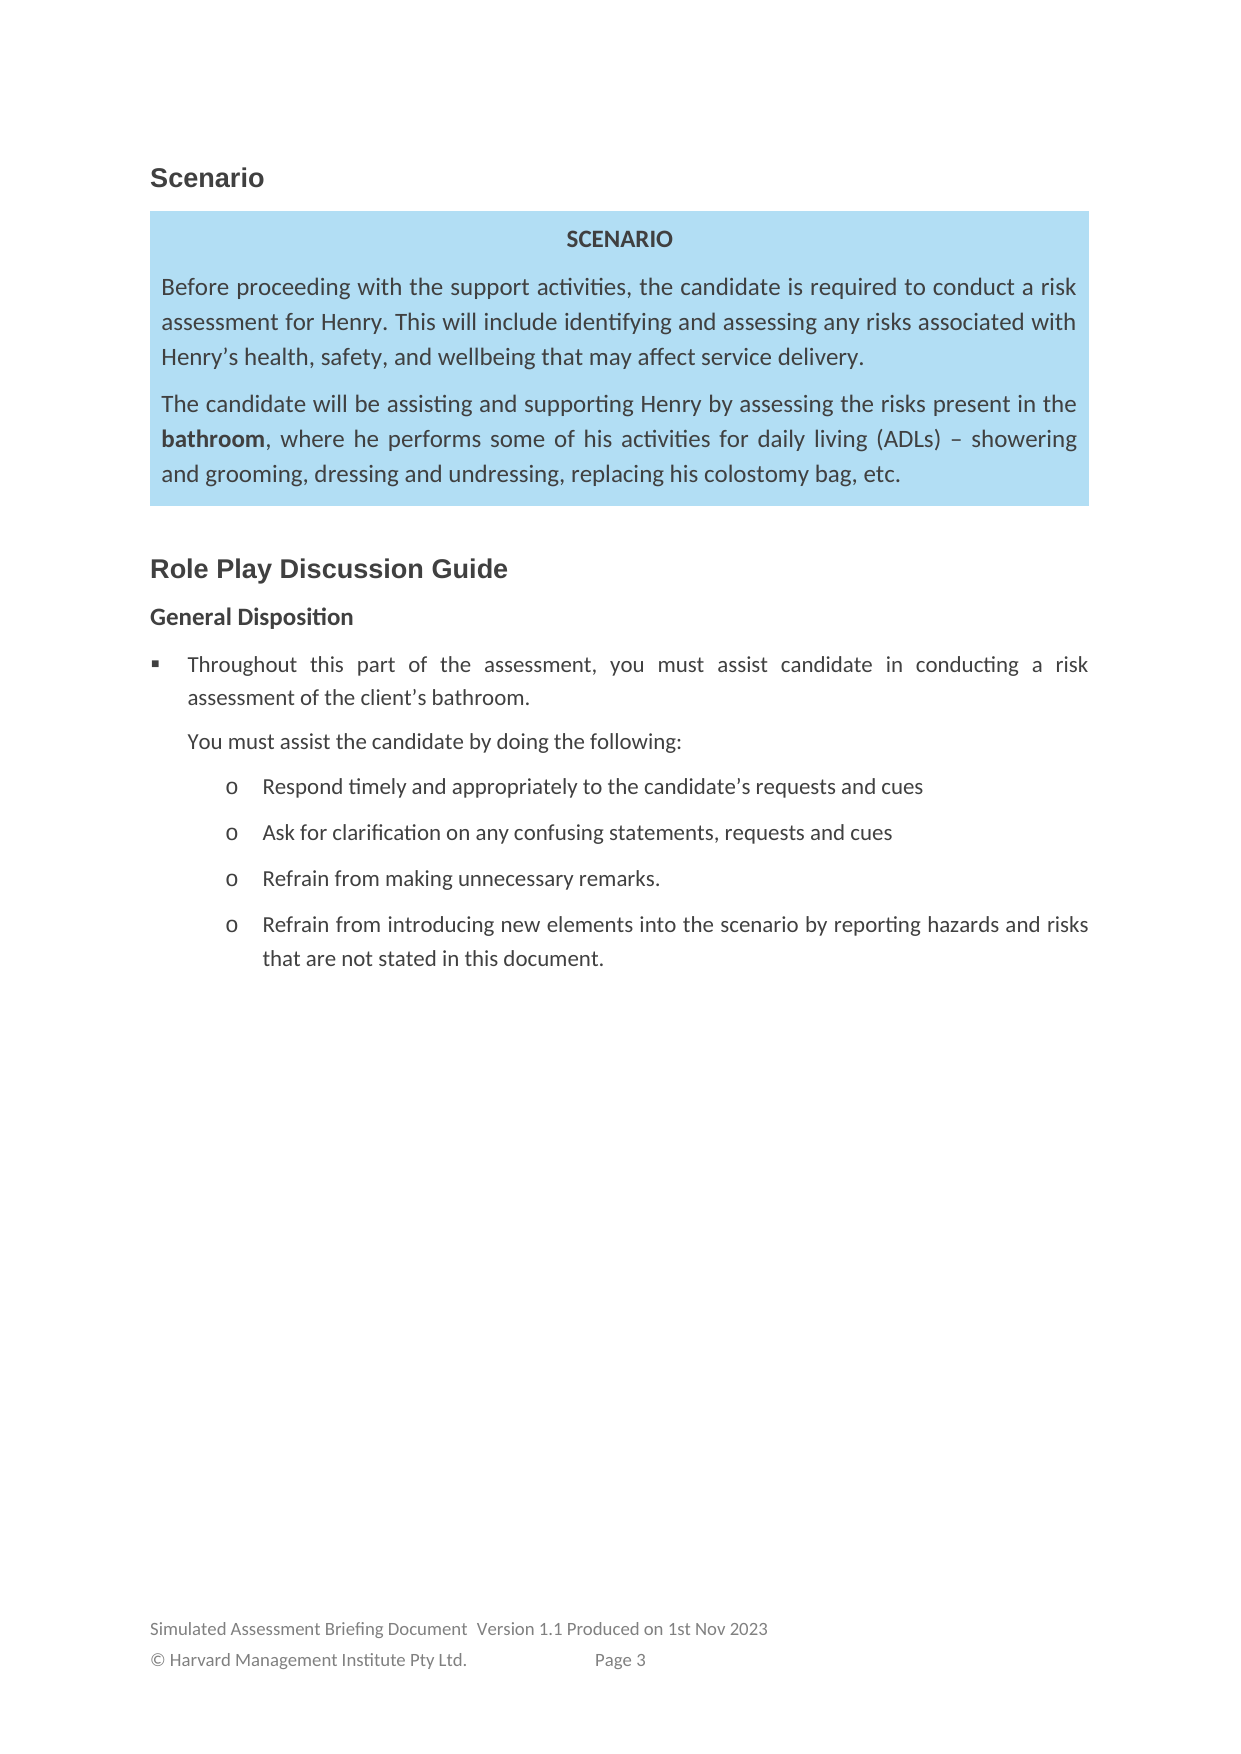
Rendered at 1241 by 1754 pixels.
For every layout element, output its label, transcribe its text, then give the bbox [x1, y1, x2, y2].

text General Disposition [150, 601, 1090, 632]
subtitle Scenario [150, 162, 1090, 194]
list You must assist the candidate by doing the following: [187, 727, 1090, 756]
list Ask for clarification on any confusing statements, requests and cues [225, 818, 1090, 847]
table_header SCENARIO Before proceeding with the support activities, the candidate is required to conduct a risk assessment for Henry. This will include identifying and assessing any risks associated with Henry’s health, safety, and wellbeing that may affect service delivery. The candidate will be assisting and supporting Henry by assessing the risks present in the bathroom, where he performs some of his activities for daily living (ADLs) – showering and grooming, dressing and undressing, replacing his colostomy bag, etc. [150, 211, 1089, 506]
list Refrain from introducing new elements into the scenario by reporting hazards and risks that are not stated in this document. [225, 910, 1090, 972]
list Respond timely and appropriately to the candidate’s requests and cues [225, 772, 1090, 801]
list Refrain from making unnecessary remarks. [225, 864, 1090, 893]
list Throughout this part of the assessment, you must assist candidate in conducting a risk assessment of the client’s bathroom. [150, 651, 1090, 711]
subtitle Role Play Discussion Guide [150, 553, 1090, 584]
